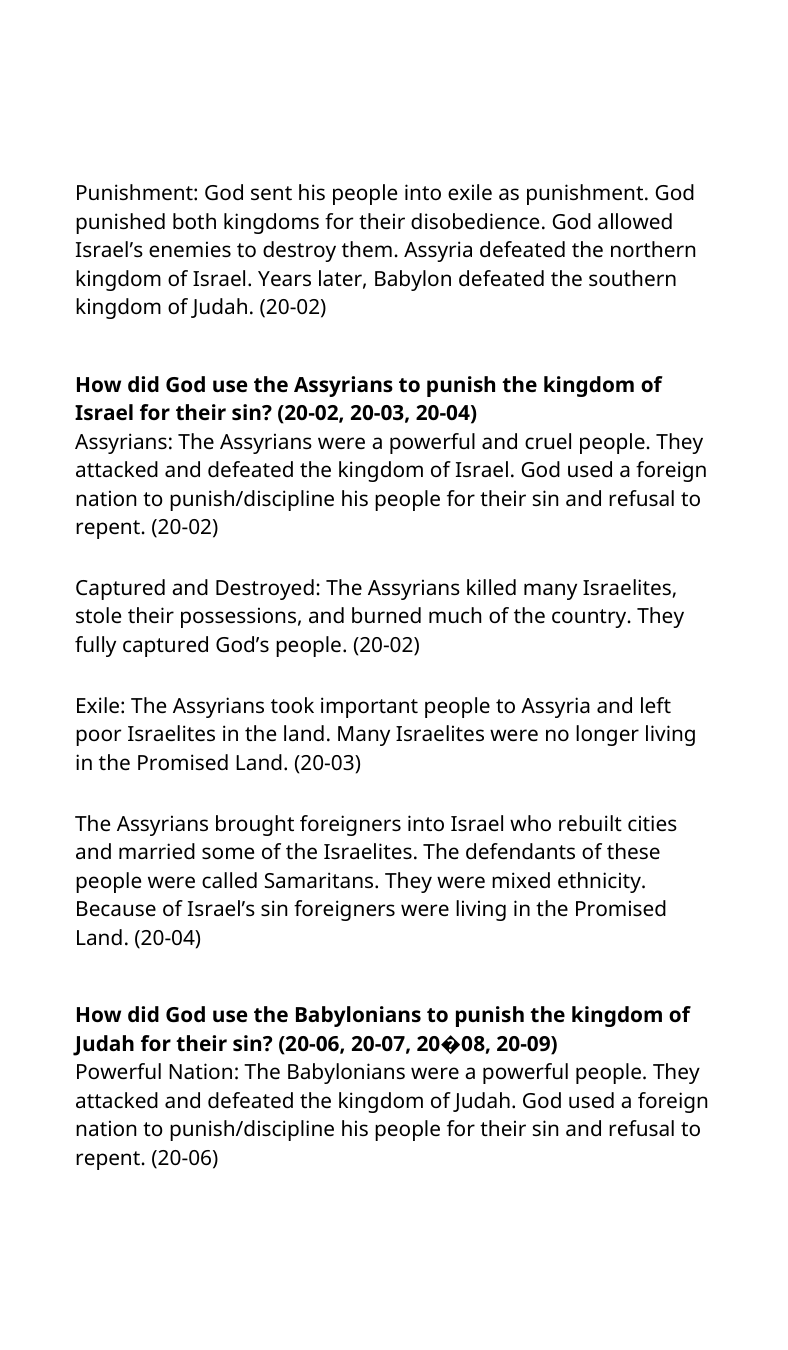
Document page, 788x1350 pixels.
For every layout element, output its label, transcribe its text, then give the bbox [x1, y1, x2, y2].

text The Assyrians brought foreigners into Israel who rebuilt cities and married some of the Israelites. The defendants of these people were called Samaritans. They were mixed ethnicity. Because of Israel’s sin foreigners were living in the Promised Land. (20-04) [75, 781, 712, 951]
text Punishment: God sent his people into exile as punishment. God punished both kingdoms for their disobedience. God allowed Israel’s enemies to destroy them. Assyria defeated the northern kingdom of Israel. Years later, Babylon defeated the southern kingdom of Judah. (20-02) [75, 150, 712, 321]
text Assyrians: The Assyrians were a powerful and cruel people. They attacked and defeated the kingdom of Israel. God used a foreign nation to punish/discipline his people for their sin and refusal to repent. (20-02) [75, 427, 712, 541]
subtitle How did God use the Assyrians to punish the kingdom of Israel for their sin? (20-02, 20-03, 20-04) [75, 341, 712, 427]
text Exile: The Assyrians took important people to Assyria and left poor Israelites in the land. Many Israelites were no longer living in the Promised Land. (20-03) [75, 663, 712, 776]
subtitle How did God use the Babylonians to punish the kingdom of Judah for their sin? (20-06, 20-07, 20�08, 20-09) [75, 972, 712, 1057]
text Captured and Destroyed: The Assyrians killed many Israelites, stole their possessions, and burned much of the country. They fully captured God’s people. (20-02) [75, 545, 712, 658]
